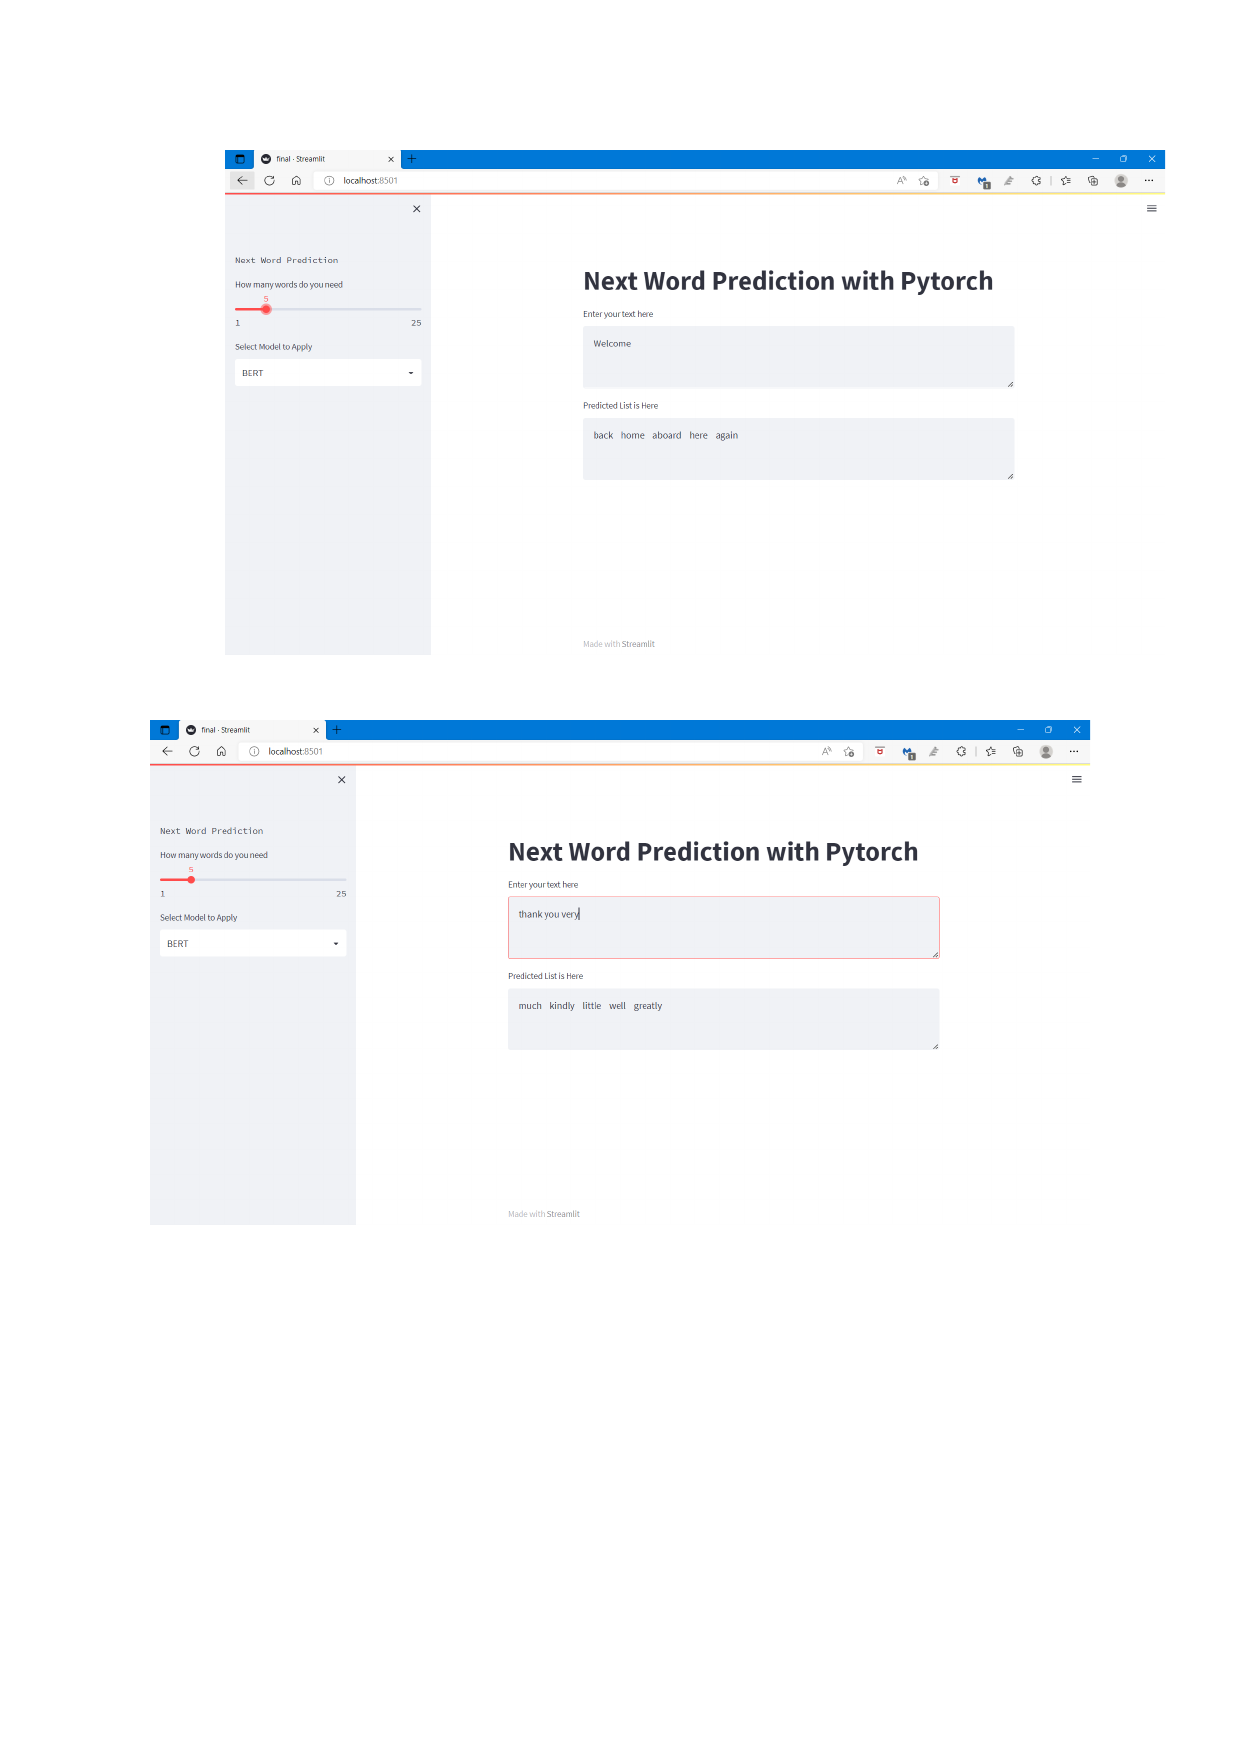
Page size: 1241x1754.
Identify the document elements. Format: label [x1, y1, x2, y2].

picture [150, 720, 1091, 1225]
picture [225, 150, 1166, 655]
